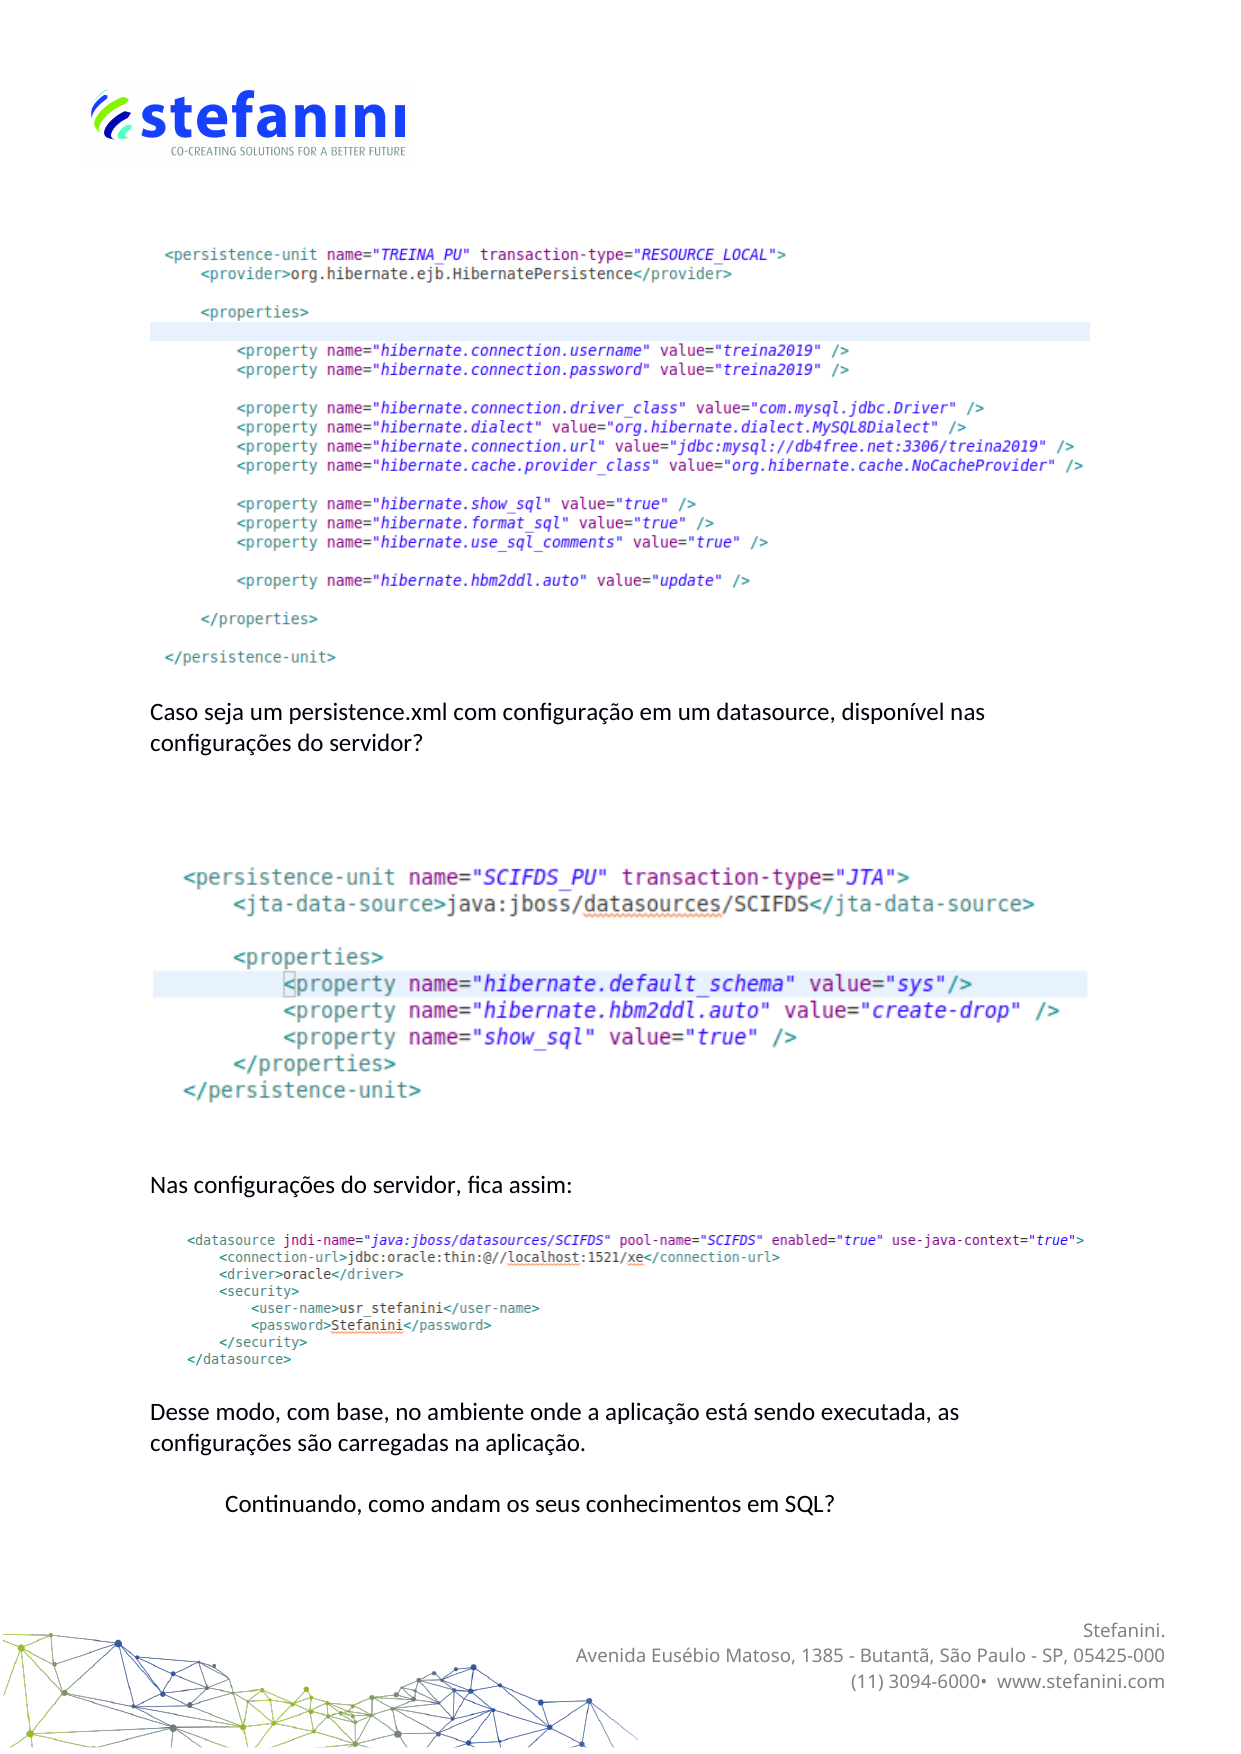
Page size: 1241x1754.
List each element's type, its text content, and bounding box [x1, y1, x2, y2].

text Nas configurações do servidor, fica assim: [150, 1169, 1090, 1200]
text Desse modo, com base, no ambiente onde a aplicação está sendo executada, as configurações são carregadas na aplicação. [150, 1397, 1090, 1458]
text Continuando, como andam os seus conhecimentos em SQL? [150, 1488, 1090, 1519]
picture [81, 79, 415, 165]
picture [150, 233, 1091, 666]
text Caso seja um persistence.xml com configuração em um datasource, disponível nas configurações do servidor? [150, 696, 1090, 757]
picture [3, 1624, 639, 1748]
picture [152, 849, 1088, 1109]
picture [150, 1233, 1091, 1366]
